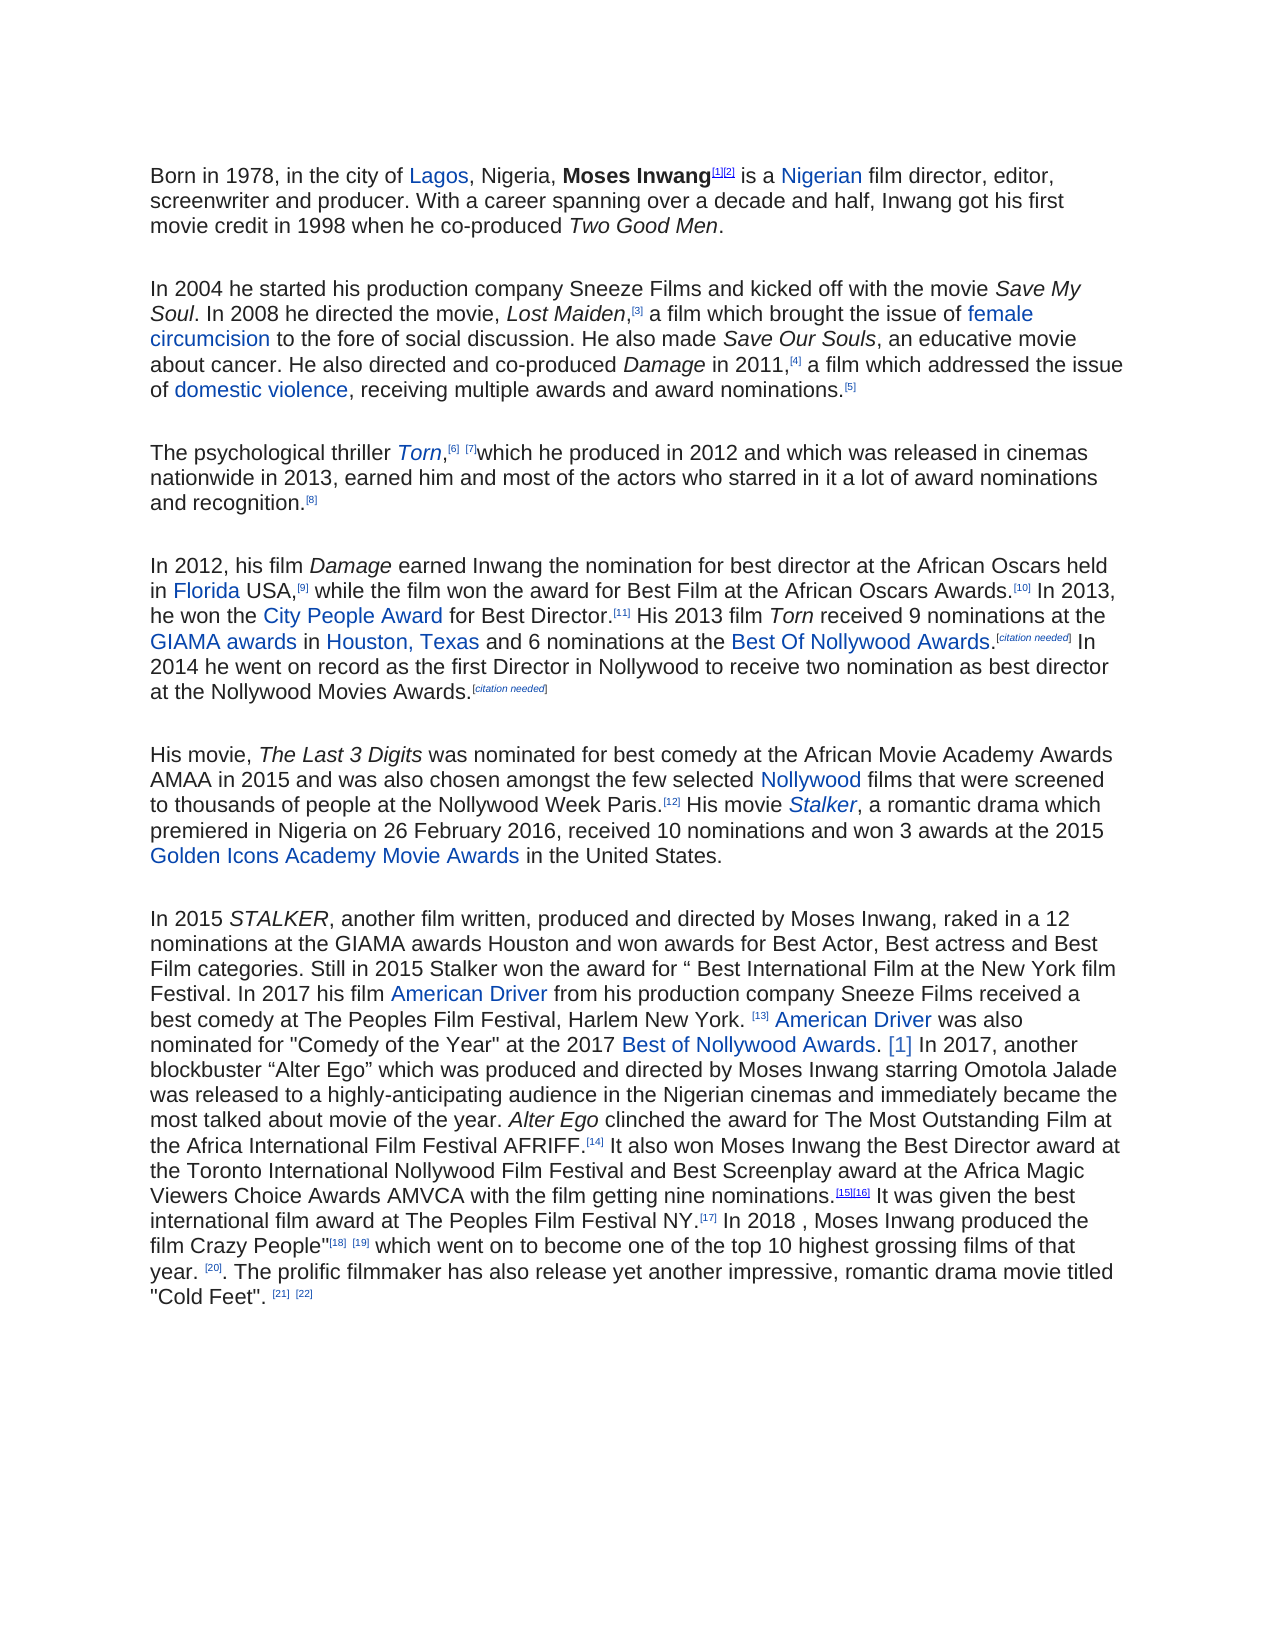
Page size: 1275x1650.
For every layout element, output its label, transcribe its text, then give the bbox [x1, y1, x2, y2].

text In 2012, his film Damage earned Inwang the nomination for best director at the African Oscars held in Florida USA,[9] while the film won the award for Best Film at the African Oscars Awards.[10] In 2013, he won the City People Award for Best Director.[11] His 2013 film Torn received 9 nominations at the GIAMA awards in Houston, Texas and 6 nominations at the Best Of Nollywood Awards.[citation needed] In 2014 he went on record as the first Director in Nollywood to receive two nomination as best director at the Nollywood Movies Awards.[citation needed] [150, 528, 1125, 704]
text Born in 1978, in the city of Lagos, Nigeria, Moses Inwang[1][2] is a Nigerian film director, editor, screenwriter and producer. With a career spanning over a decade and half, Inwang got his first movie credit in 1998 when he co-produced Two Good Men. [150, 162, 1125, 238]
text His movie, The Last 3 Digits was nominated for best comedy at the African Movie Academy Awards AMAA in 2015 and was also chosen amongst the few selected Nollywood films that were screened to thousands of people at the Nollywood Week Paris.[12] His movie Stalker, a romantic drama which premiered in Nigeria on 26 February 2016, received 10 nominations and won 3 awards at the 2015 Golden Icons Academy Movie Awards in the United States. [150, 717, 1125, 868]
text In 2004 he started his production company Sneeze Films and kicked off with the movie Save My Soul. In 2008 he directed the movie, Lost Maiden,[3] a film which brought the issue of female circumcision to the fore of social discussion. He also made Save Our Souls, an educative movie about cancer. He also directed and co-produced Damage in 2011,[4] a film which addressed the issue of domestic violence, receiving multiple awards and award nominations.[5] [150, 251, 1125, 402]
text In 2015 STALKER, another film written, produced and directed by Moses Inwang, raked in a 12 nominations at the GIAMA awards Houston and won awards for Best Actor, Best actress and Best Film categories. Still in 2015 Stalker won the award for “ Best International Film at the New York film Festival. In 2017 his film American Driver from his production company Sneeze Films received a best comedy at The Peoples Film Festival, Harlem New York. [13] American Driver was also nominated for "Comedy of the Year" at the 2017 Best of Nollywood Awards. [1] In 2017, another blockbuster “Alter Ego” which was produced and directed by Moses Inwang starring Omotola Jalade was released to a highly-anticipating audience in the Nigerian cinemas and immediately became the most talked about movie of the year. Alter Ego clinched the award for The Most Outstanding Film at the Africa International Film Festival AFRIFF.[14] It also won Moses Inwang the Best Director award at the Toronto International Nollywood Film Festival and Best Screenplay award at the Africa Magic Viewers Choice Awards AMVCA with the film getting nine nominations.[15][16] It was given the best international film award at The Peoples Film Festival NY.[17] In 2018 , Moses Inwang produced the film Crazy People"[18] [19] which went on to become one of the top 10 highest grossing films of that year. [20]. The prolific filmmaker has also release yet another impressive, romantic drama movie titled "Cold Feet". [21] [22] [150, 880, 1125, 1309]
text The psychological thriller Torn,[6] [7]which he produced in 2012 and which was released in cinemas nationwide in 2013, earned him and most of the actors who starred in it a lot of award nominations and recognition.[8] [150, 414, 1125, 515]
